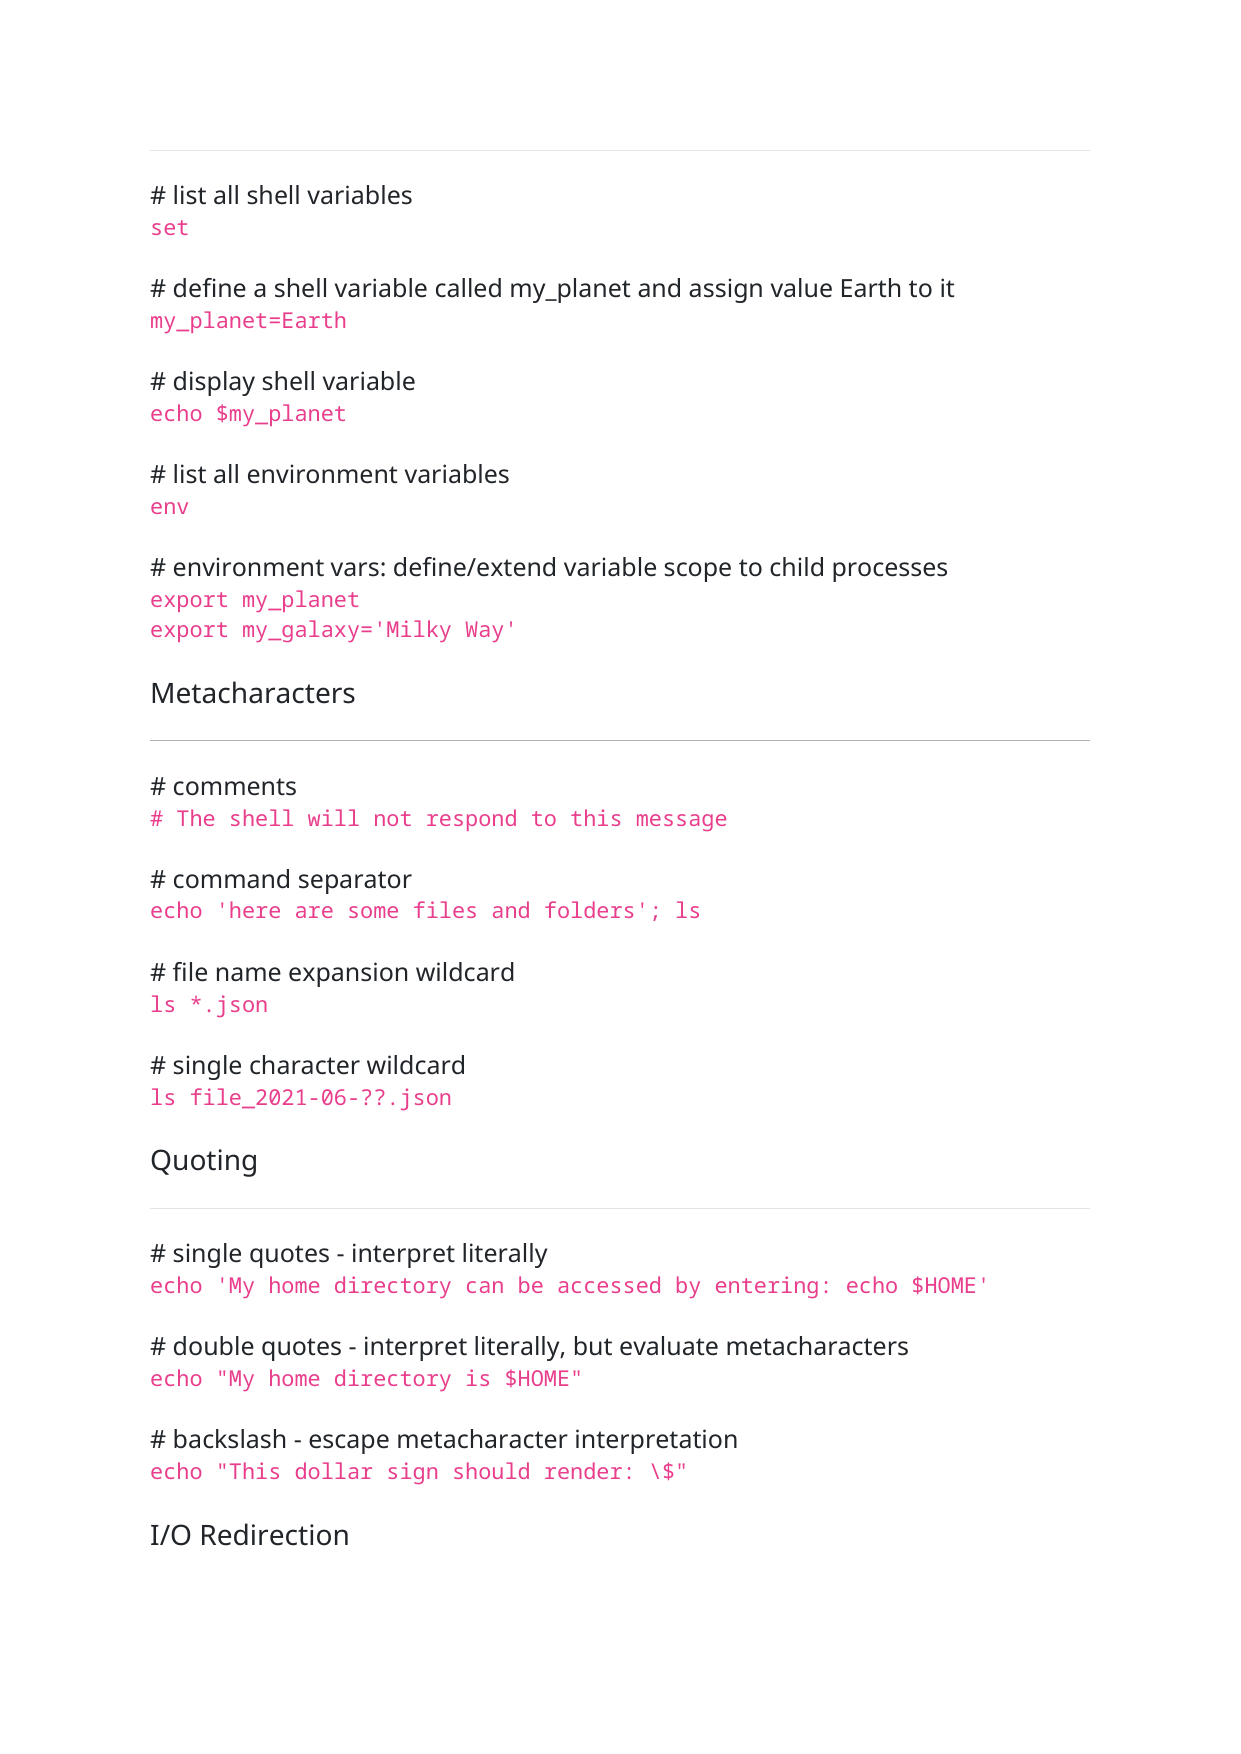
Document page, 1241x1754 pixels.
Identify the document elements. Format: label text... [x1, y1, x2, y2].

text # list all shell variables set [150, 178, 1090, 242]
text # comments # The shell will not respond to this message [150, 768, 1090, 832]
text # file name expansion wildcard ls *.json [150, 954, 1090, 1018]
text # command separator echo 'here are some files and folders'; ls [150, 861, 1090, 925]
text I/O Redirection [150, 1515, 1090, 1553]
text # double quotes - interpret literally, but evaluate metacharacters echo "My home directory is $HOME" [150, 1329, 1090, 1393]
text Metacharacters [150, 673, 1090, 711]
text # environment vars: define/extend variable scope to child processes export my_planet export my_galaxy='Milky Way' [150, 550, 1090, 644]
text # backslash - escape metacharacter interpretation echo "This dollar sign should render: \$" [150, 1422, 1090, 1486]
text # list all environment variables env [150, 457, 1090, 521]
text Quoting [150, 1141, 1090, 1179]
text # single quotes - interpret literally echo 'My home directory can be accessed by entering: echo $HOME' [150, 1236, 1090, 1300]
text # single character wildcard ls file_2021-06-??.json [150, 1047, 1090, 1111]
text # define a shell variable called my_planet and assign value Earth to it my_planet=Earth [150, 271, 1090, 335]
text # display shell variable echo $my_planet [150, 364, 1090, 428]
